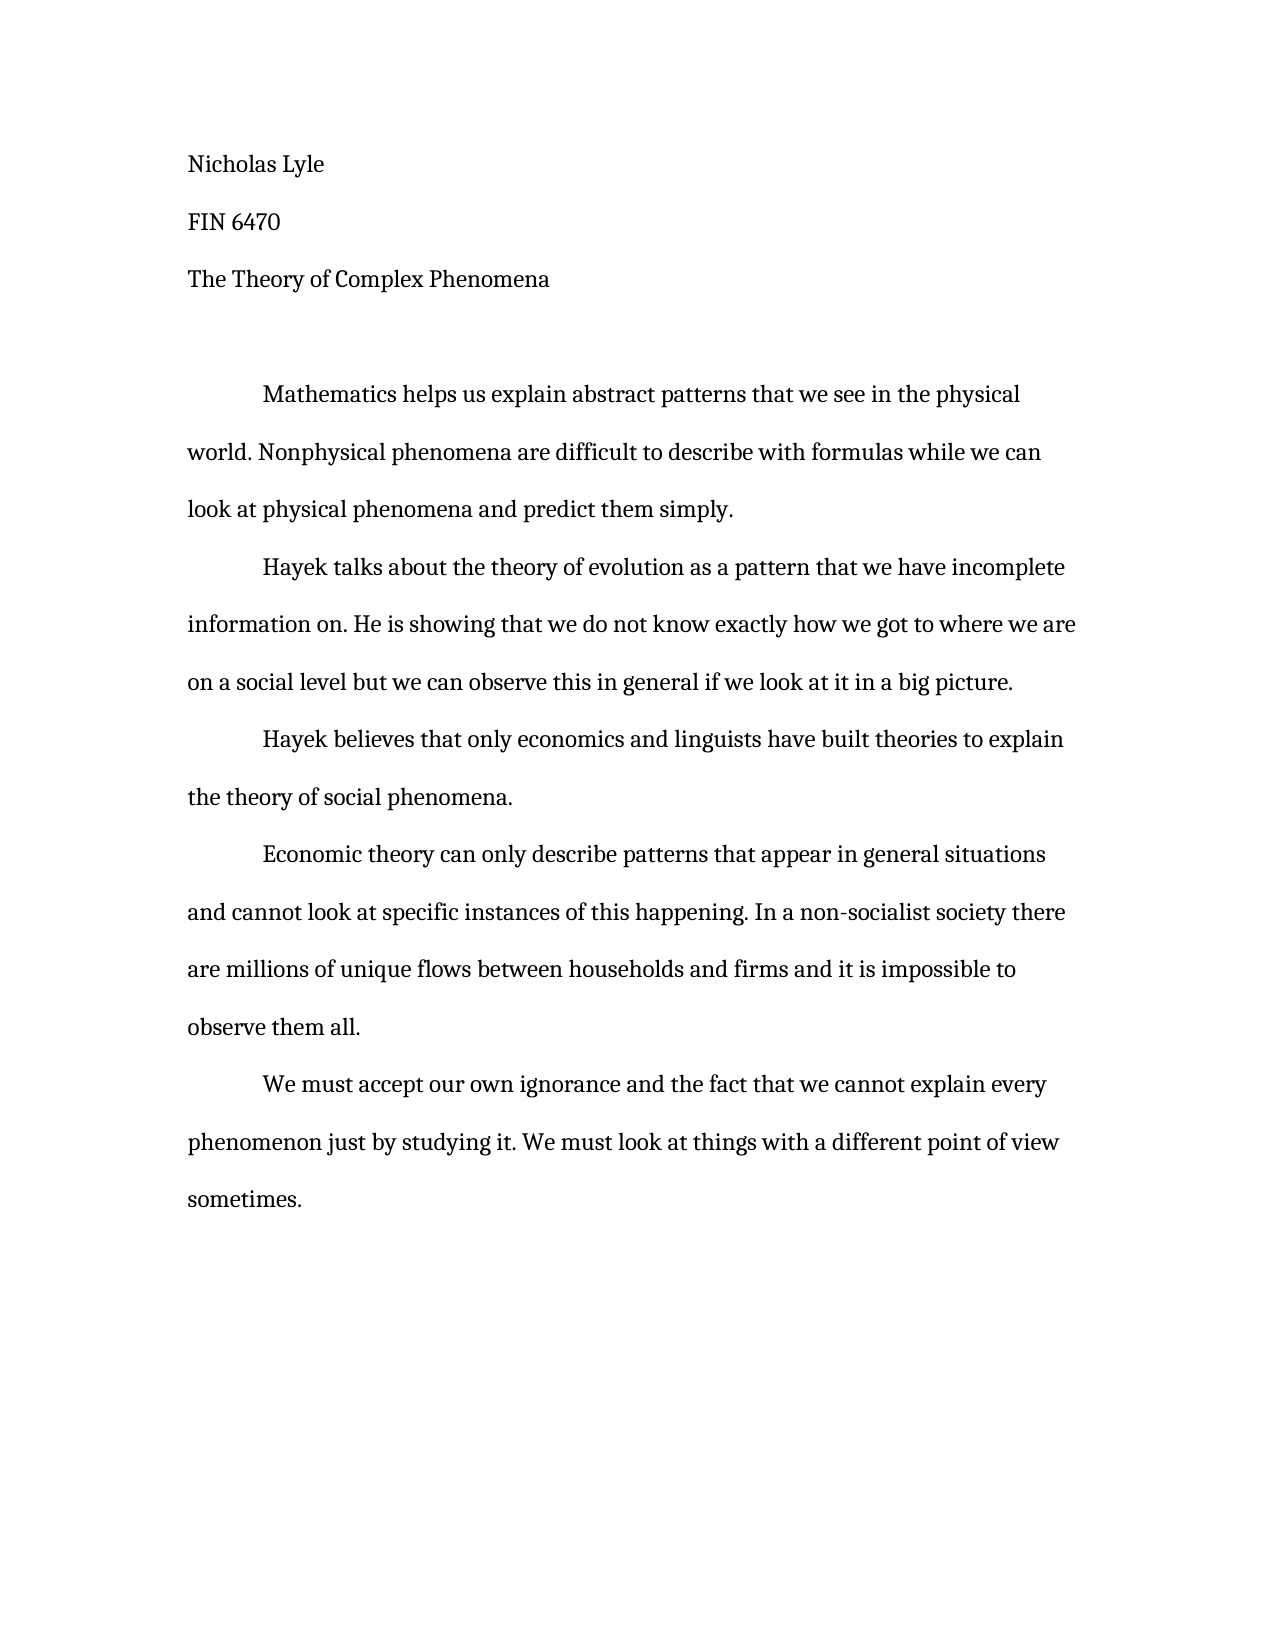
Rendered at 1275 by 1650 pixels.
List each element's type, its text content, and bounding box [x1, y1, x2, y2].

text Economic theory can only describe patterns that appear in general situations and cannot look at specific instances of this happening. In a non-socialist society there are millions of unique flows between households and firms and it is impossible to observe them all. [187, 840, 1087, 1041]
text Nicholas Lyle [187, 150, 1087, 179]
text The Theory of Complex Phenomena [187, 265, 1087, 294]
text FIN 6470 [187, 207, 1087, 236]
text Hayek believes that only economics and linguists have built theories to explain the theory of social phenomena. [187, 725, 1087, 811]
text We must accept our own ignorance and the fact that we cannot explain every phenomenon just by studying it. We must look at things with a different point of view sometimes. [187, 1070, 1087, 1214]
text Hayek talks about the theory of evolution as a pattern that we have incomplete information on. He is showing that we do not know exactly how we got to where we are on a social level but we can observe this in general if we look at it in a big picture. [187, 552, 1087, 696]
text Mathematics helps us explain abstract patterns that we see in the physical world. Nonphysical phenomena are difficult to describe with formulas while we can look at physical phenomena and predict them simply. [187, 380, 1087, 524]
